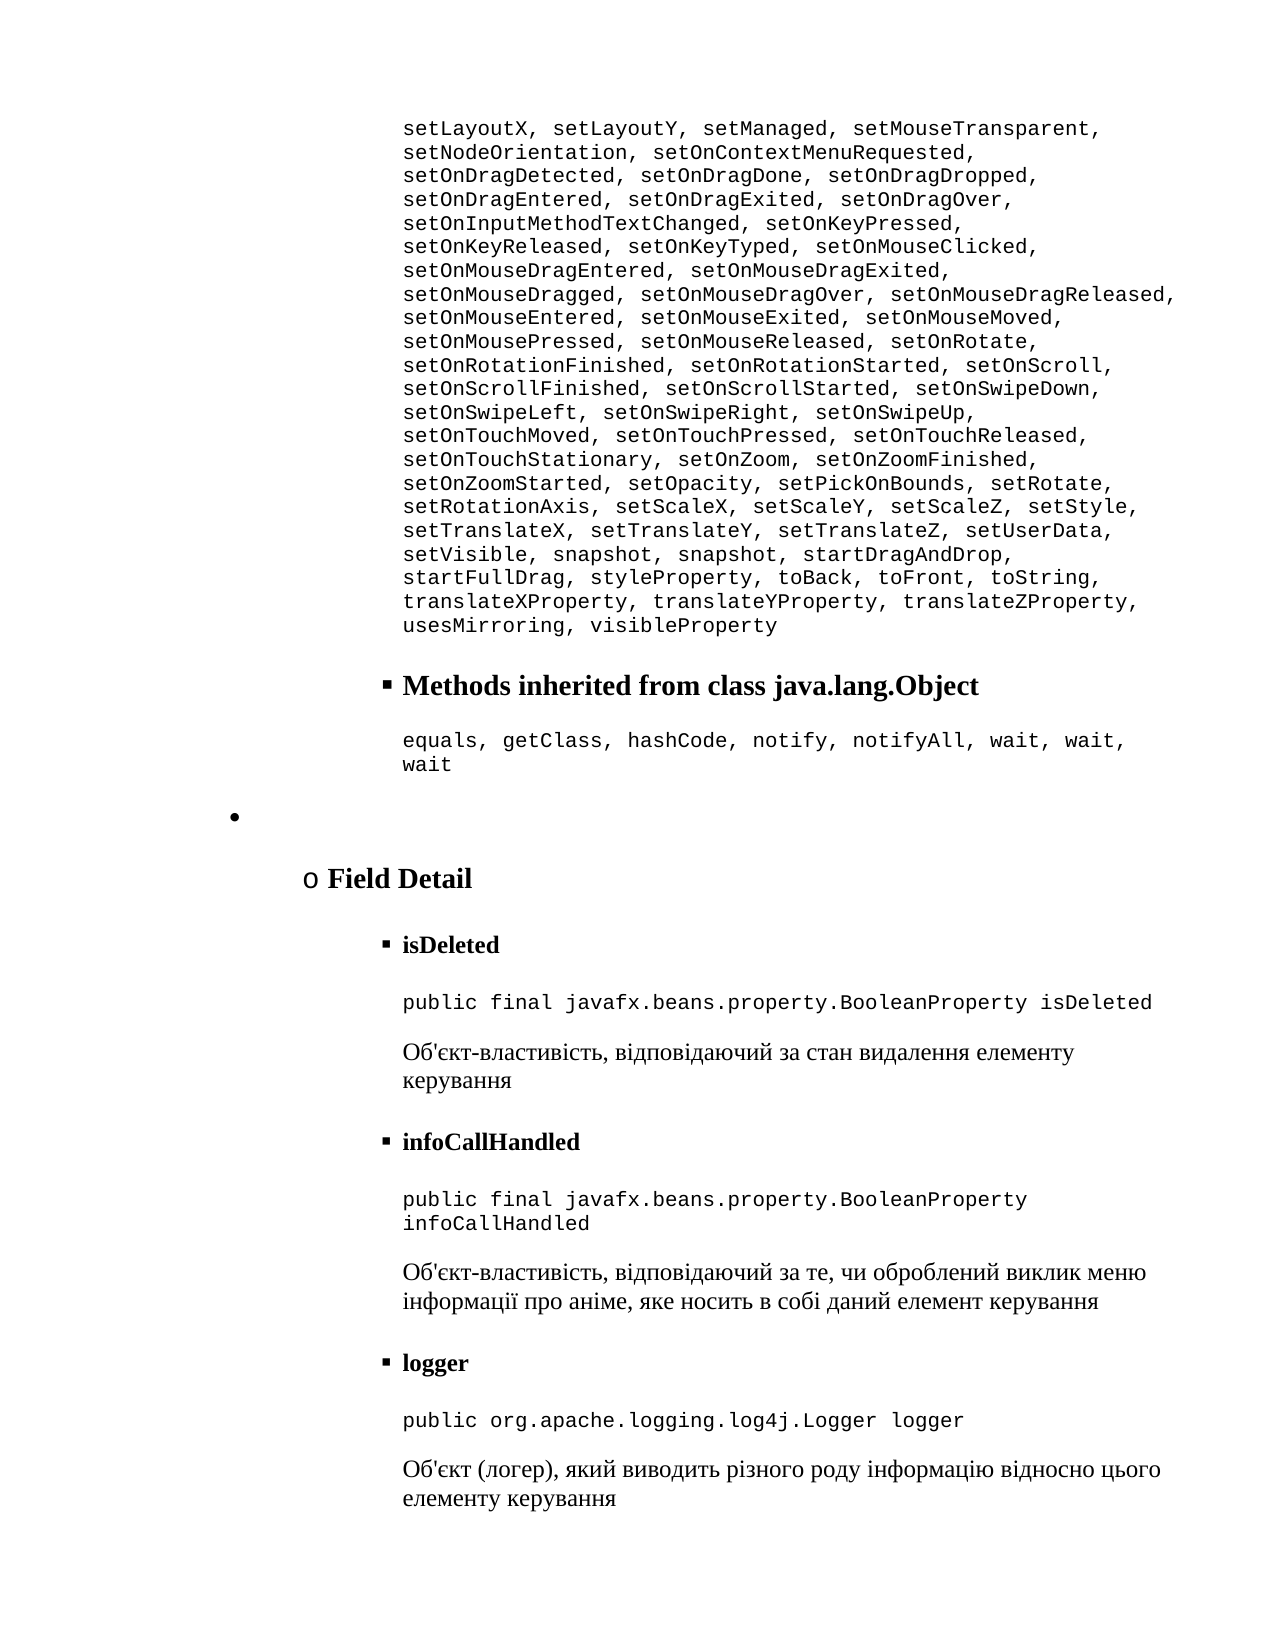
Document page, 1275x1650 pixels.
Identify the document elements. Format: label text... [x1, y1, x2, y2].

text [402, 118, 1186, 638]
text equals, getClass, hashCode, notify, notifyAll, wait, wait, wait [402, 731, 1186, 778]
subtitle infoCallHandled [380, 1127, 1186, 1156]
text Об'єкт (логер), який виводить різного роду інформацію відносно цього елементу керування [402, 1454, 1186, 1512]
text Об'єкт-властивість, відповідаючий за те, чи оброблений виклик меню інформації про аніме, яке носить в собі даний елемент керування [402, 1257, 1186, 1315]
text Об'єкт-властивість, відповідаючий за стан видалення елементу керування [402, 1037, 1186, 1094]
text public final javafx.beans.property.BooleanProperty isDeleted [402, 992, 1186, 1016]
subtitle Field Detail [302, 861, 1186, 897]
subtitle Methods inherited from class java.lang.Object [380, 668, 1186, 701]
subtitle isDeleted [380, 930, 1186, 959]
subtitle logger [380, 1348, 1186, 1377]
text public org.apache.logging.log4j.Logger logger [402, 1410, 1186, 1434]
text public final javafx.beans.property.BooleanProperty infoCallHandled [402, 1189, 1186, 1237]
